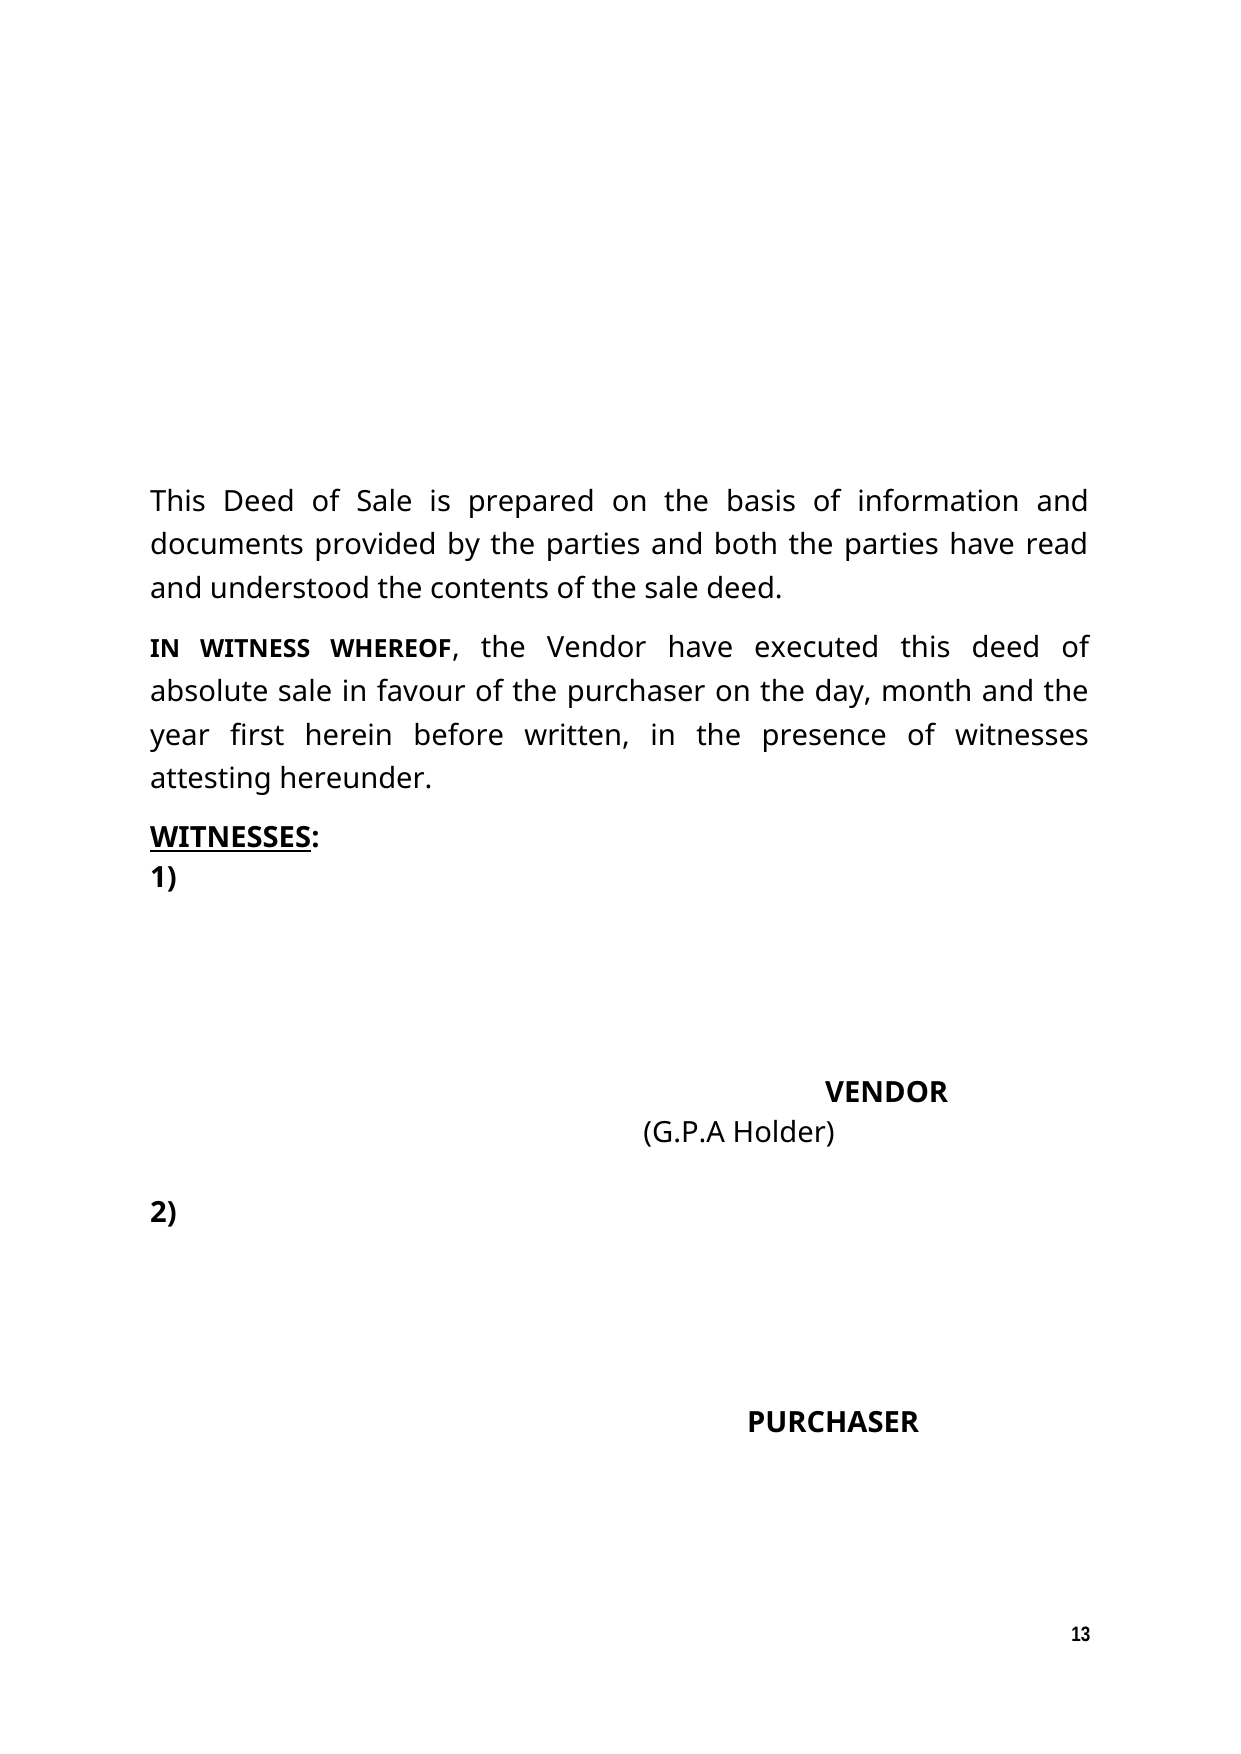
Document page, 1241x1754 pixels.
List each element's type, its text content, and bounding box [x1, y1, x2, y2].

text 2) [150, 1191, 1090, 1231]
text VENDOR [750, 1072, 1090, 1111]
text In witness whereof, the Vendor have executed this deed of absolute sale in favour of the purchaser on the day, month and the year first herein before written, in the presence of witnesses attesting hereunder. [150, 626, 1090, 797]
text WITNESSES: [150, 817, 1090, 856]
title PURCHASER [150, 1401, 1090, 1441]
text 1) [150, 856, 1090, 896]
text This Deed of Sale is prepared on the basis of information and documents provided by the parties and both the parties have read and understood the contents of the sale deed. [150, 480, 1090, 607]
text (G.P.A Holder) [150, 1111, 1090, 1151]
